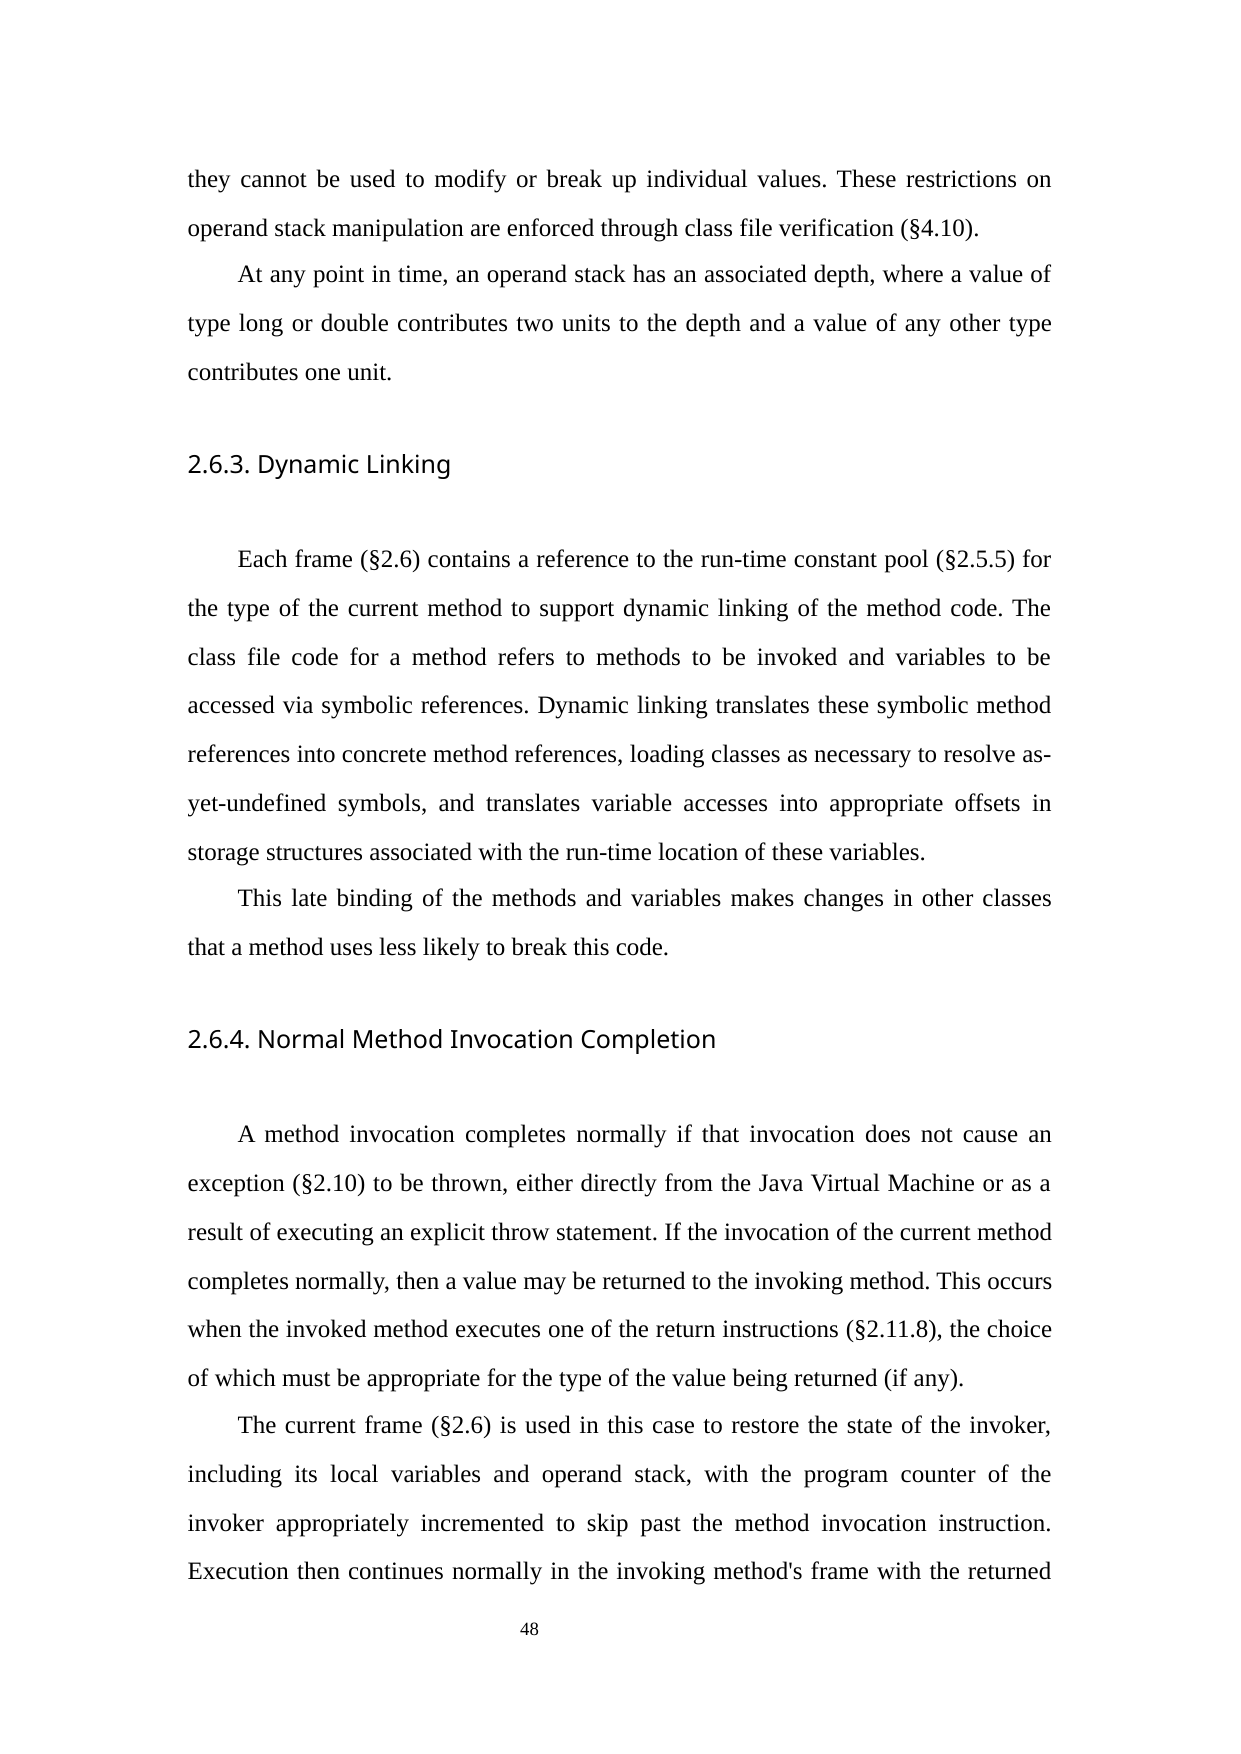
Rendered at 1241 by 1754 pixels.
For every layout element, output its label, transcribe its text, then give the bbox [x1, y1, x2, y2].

text At any point in time, an operand stack has an associated depth, where a value of type long or double contributes two units to the depth and a value of any other type contributes one unit. [187, 258, 1053, 388]
subtitle 2.6.4. Normal Method Invocation Completion [187, 1006, 1053, 1071]
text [187, 1408, 1053, 1587]
subtitle 2.6.3. Dynamic Linking [187, 431, 1053, 496]
text A method invocation completes normally if that invocation does not cause an exception (§2.10) to be thrown, either directly from the Java Virtual Machine or as a result of executing an explicit throw statement. If the invocation of the current method completes normally, then a value may be returned to the invoking method. This occurs when the invoked method executes one of the return instructions (§2.11.8), the choice of which must be appropriate for the type of the value being returned (if any). [187, 1118, 1053, 1394]
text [187, 162, 1053, 243]
text This late binding of the methods and variables makes changes in other classes that a method uses less likely to break this code. [187, 882, 1053, 963]
text Each frame (§2.6) contains a reference to the run-time constant pool (§2.5.5) for the type of the current method to support dynamic linking of the method code. The class file code for a method refers to methods to be invoked and variables to be accessed via symbolic references. Dynamic linking translates these symbolic method references into concrete method references, loading classes as necessary to resolve as-yet-undefined symbols, and translates variable accesses into appropriate offsets in storage structures associated with the run-time location of these variables. [187, 542, 1053, 867]
